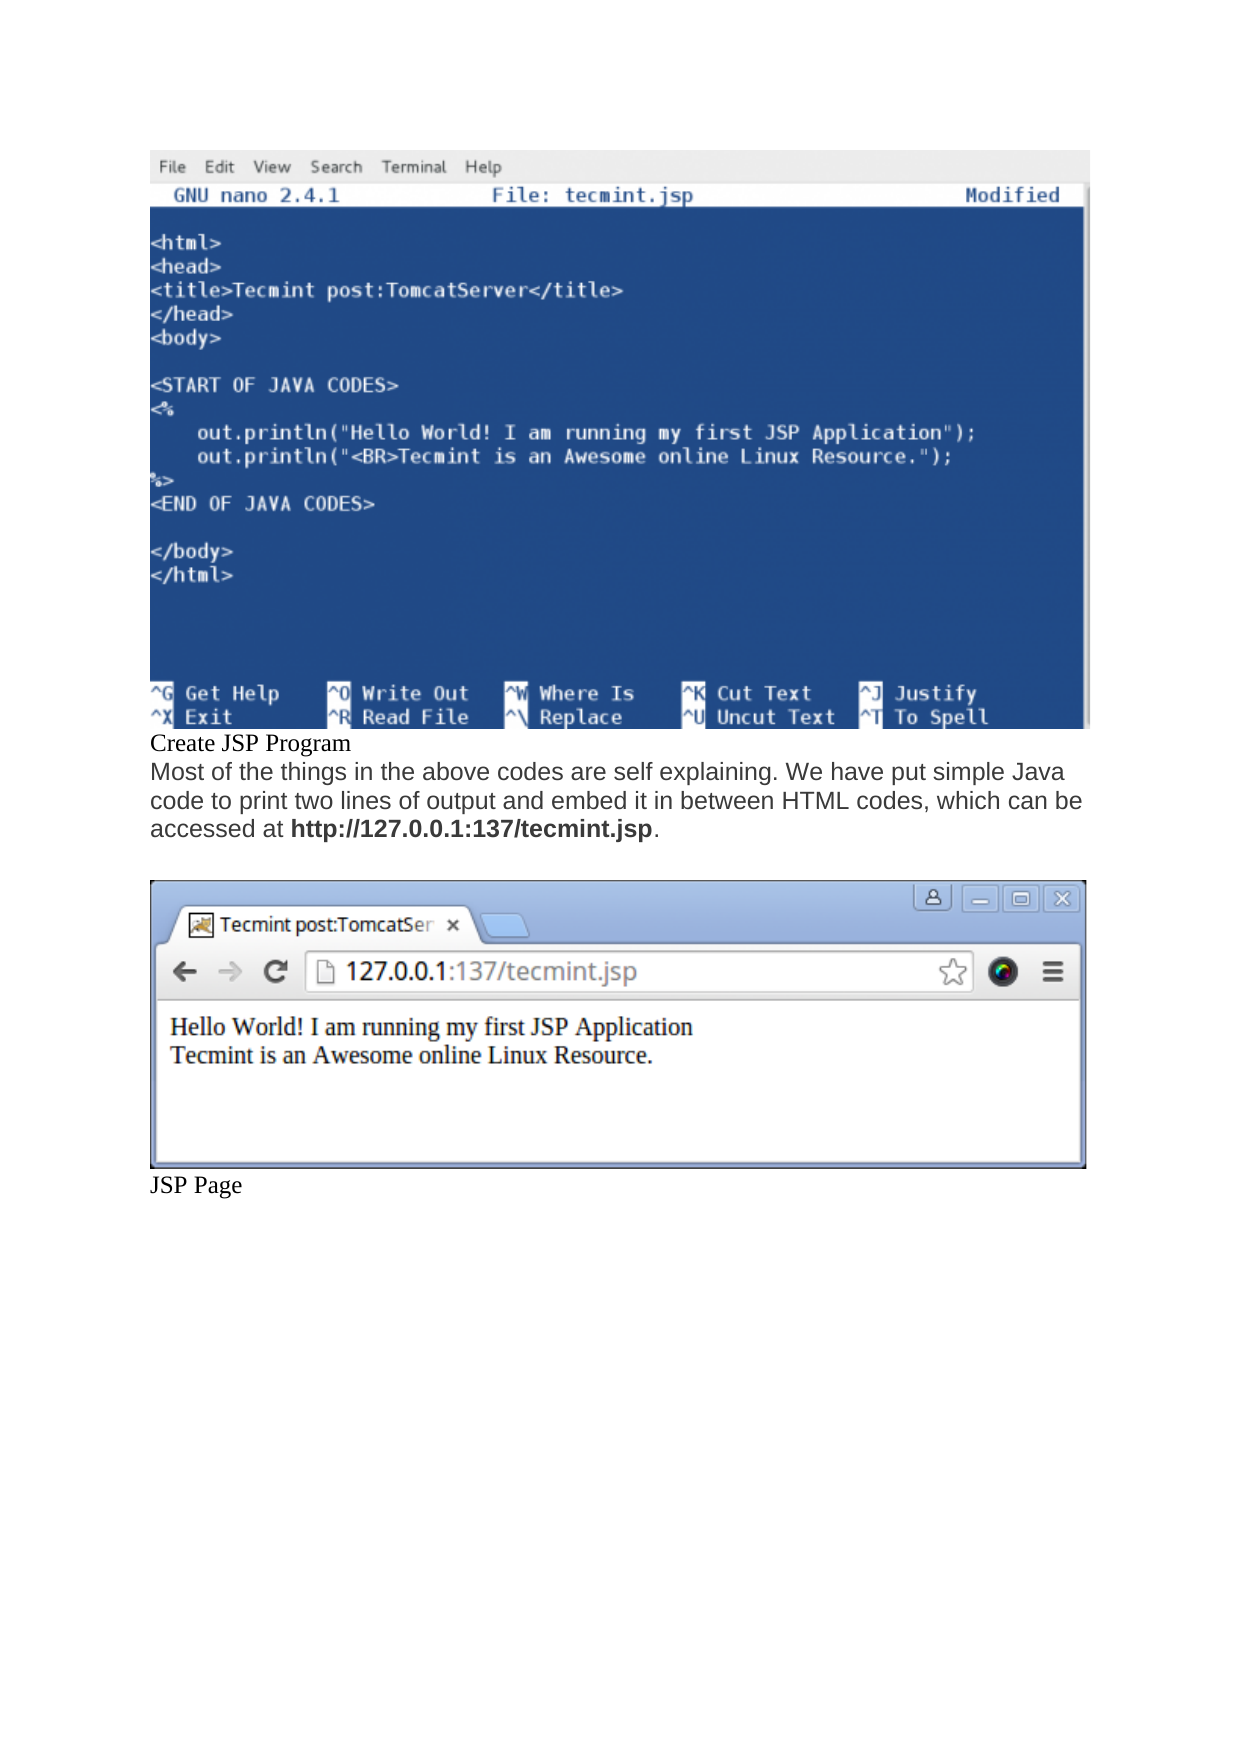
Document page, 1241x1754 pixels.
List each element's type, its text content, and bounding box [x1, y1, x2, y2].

text Create JSP Program [150, 729, 1090, 757]
text Most of the things in the above codes are self explaining. We have put simple Java code to print two lines of output and embed it in between HTML codes, which can be accessed at http://127.0.0.1:137/tecmint.jsp. [150, 757, 1090, 843]
picture [150, 150, 1091, 729]
picture [150, 880, 1087, 1169]
